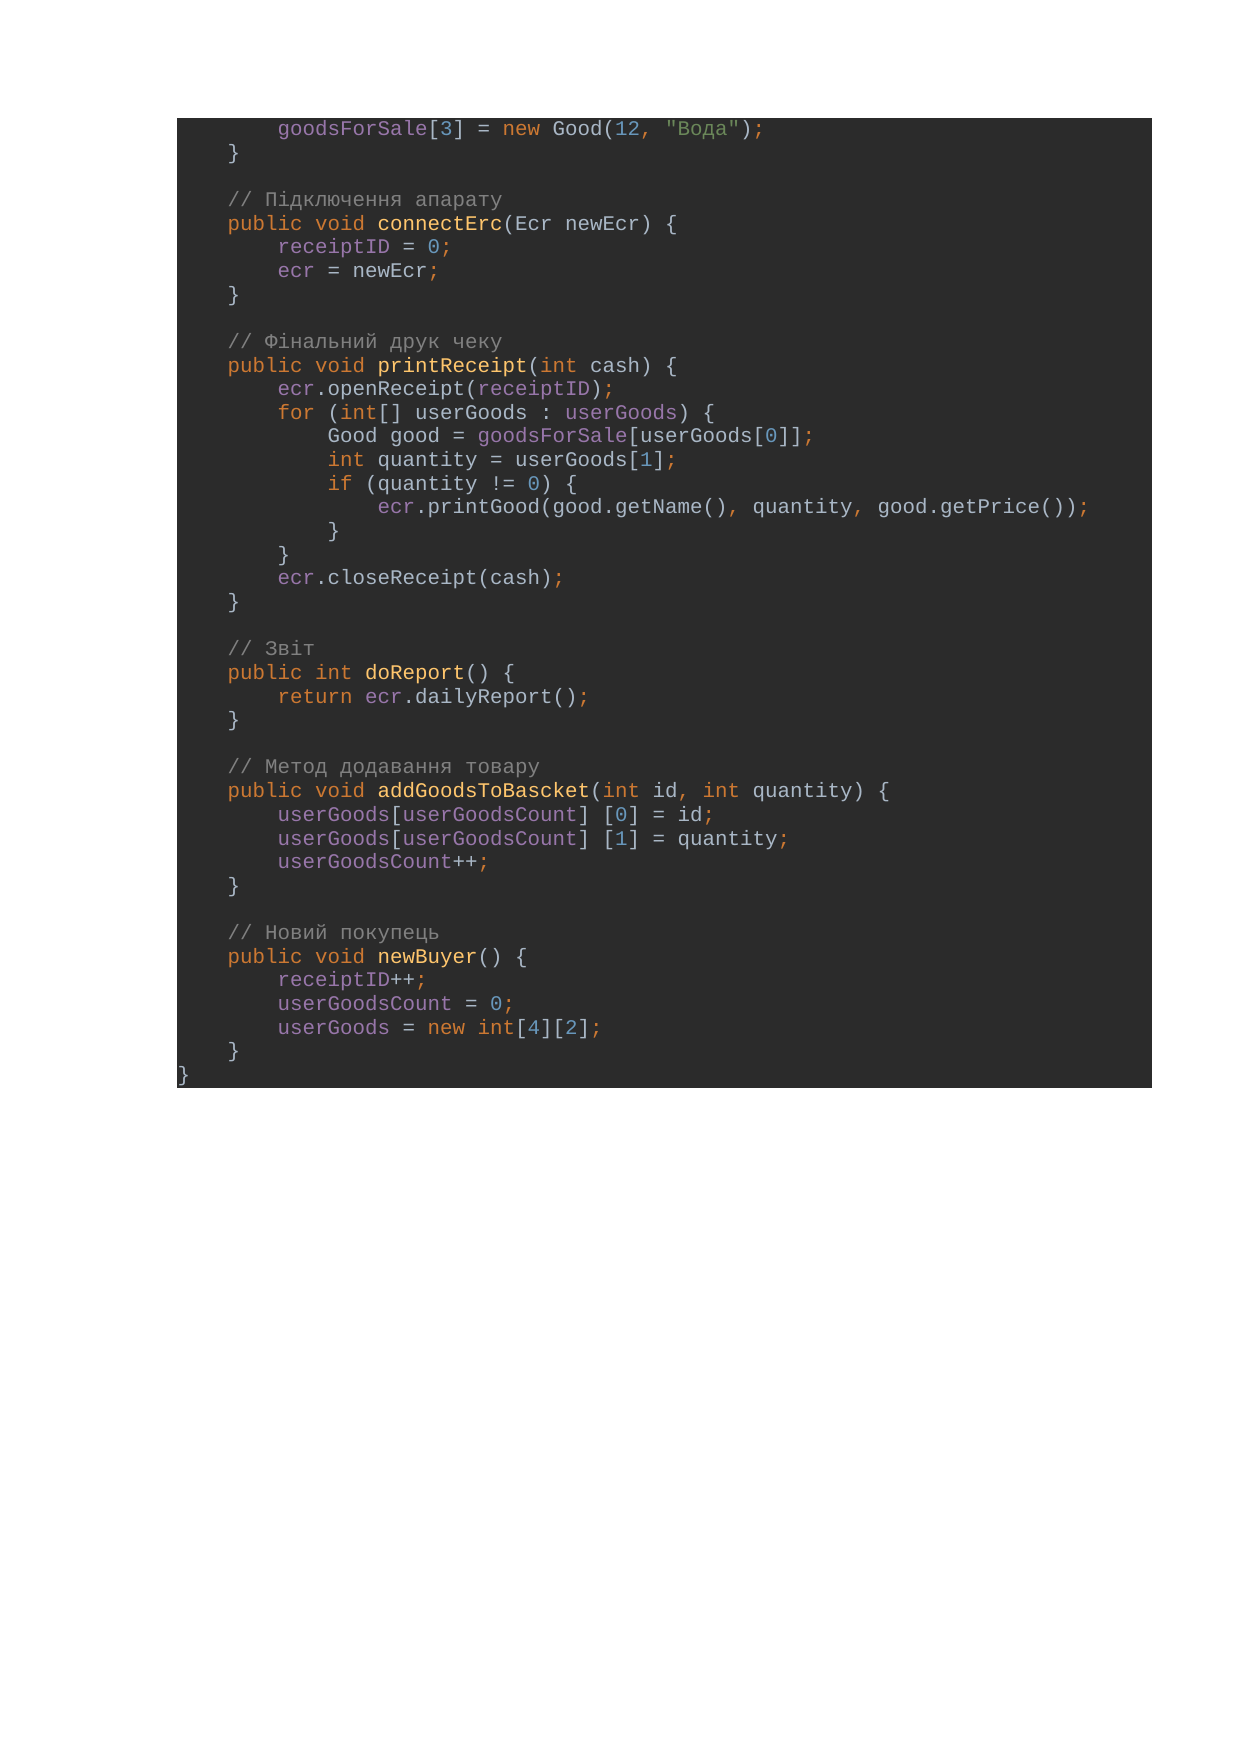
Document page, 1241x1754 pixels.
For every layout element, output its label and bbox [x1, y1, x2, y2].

text [177, 118, 1152, 1088]
